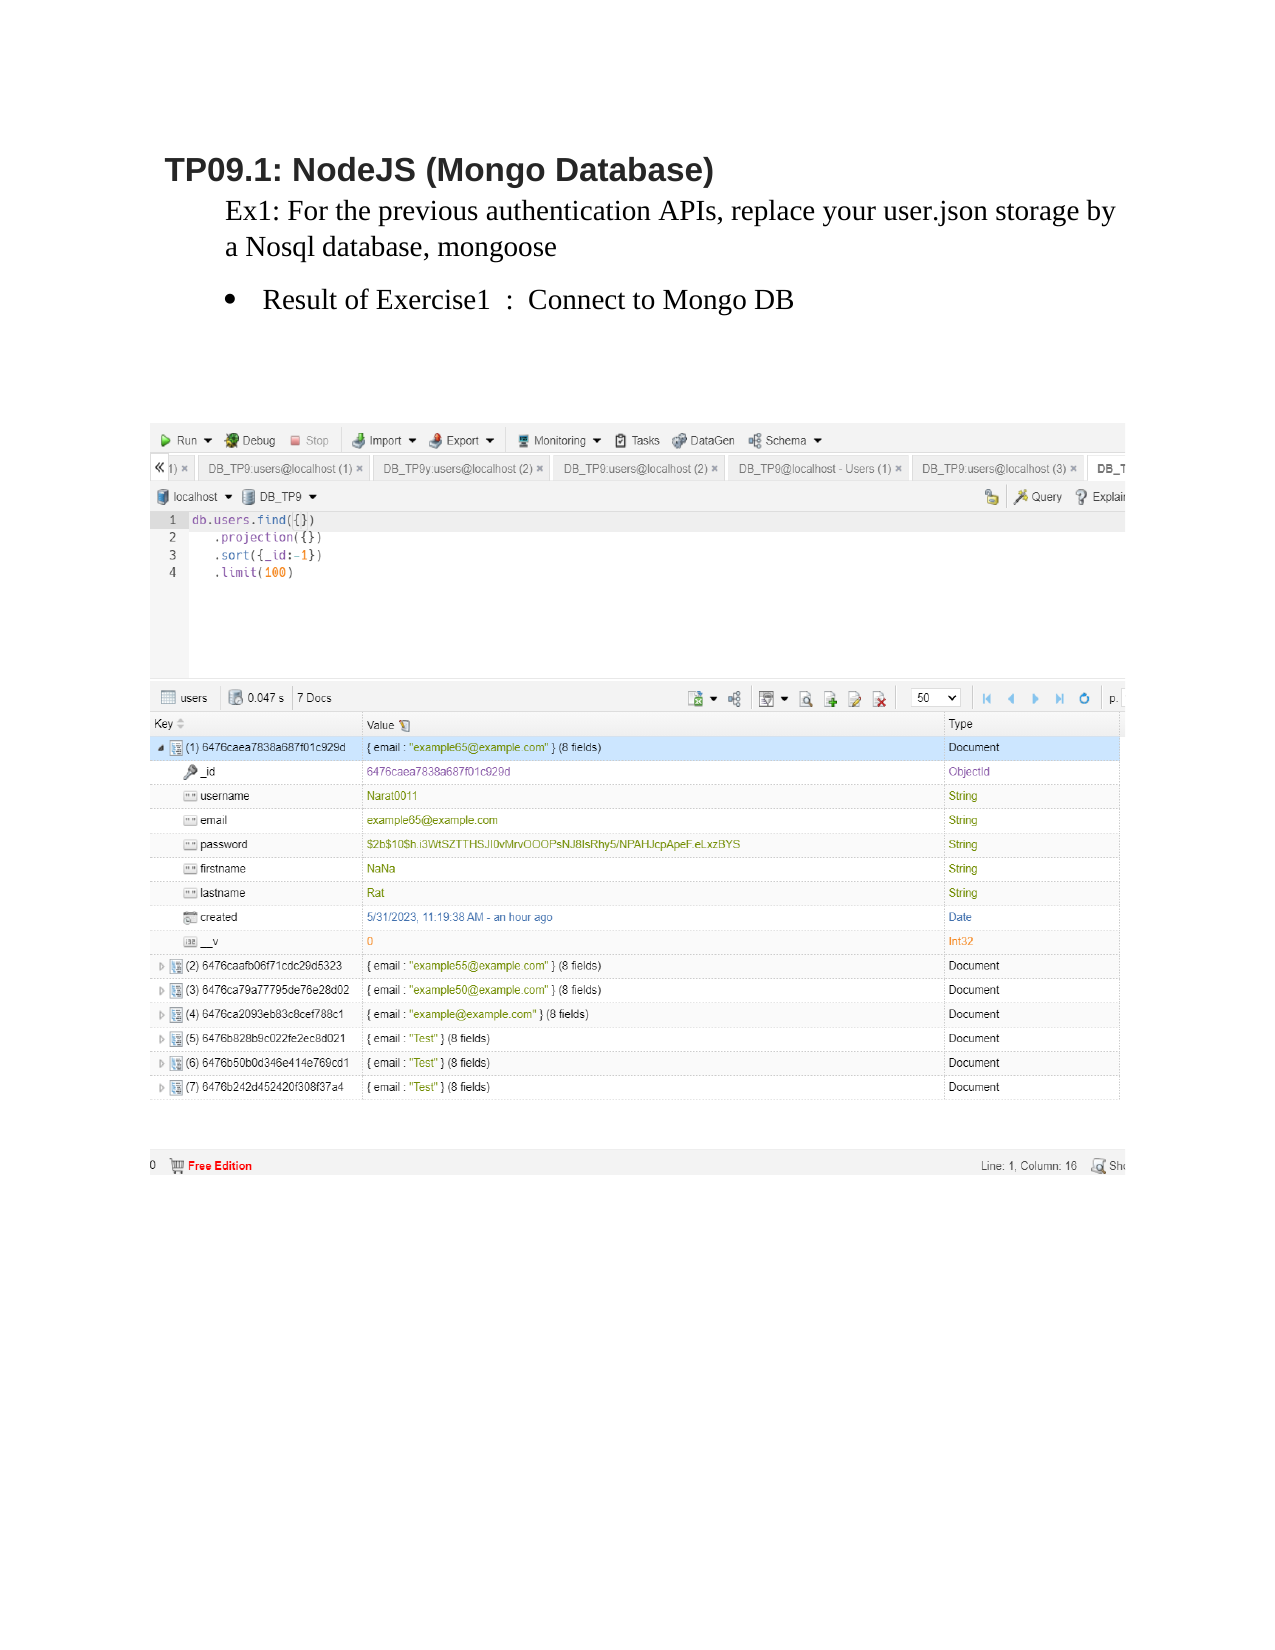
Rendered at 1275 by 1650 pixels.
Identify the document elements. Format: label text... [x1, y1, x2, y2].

list Result of Exercise1 : Connect to Mongo DB [225, 282, 1125, 315]
text Ex1: For the previous authentication APIs, replace your user.json storage by a Nosql database, mongoose [225, 193, 1125, 262]
subtitle TP09.1: NodeJS (Mongo Database) [164, 150, 1125, 188]
picture [150, 423, 1125, 1175]
